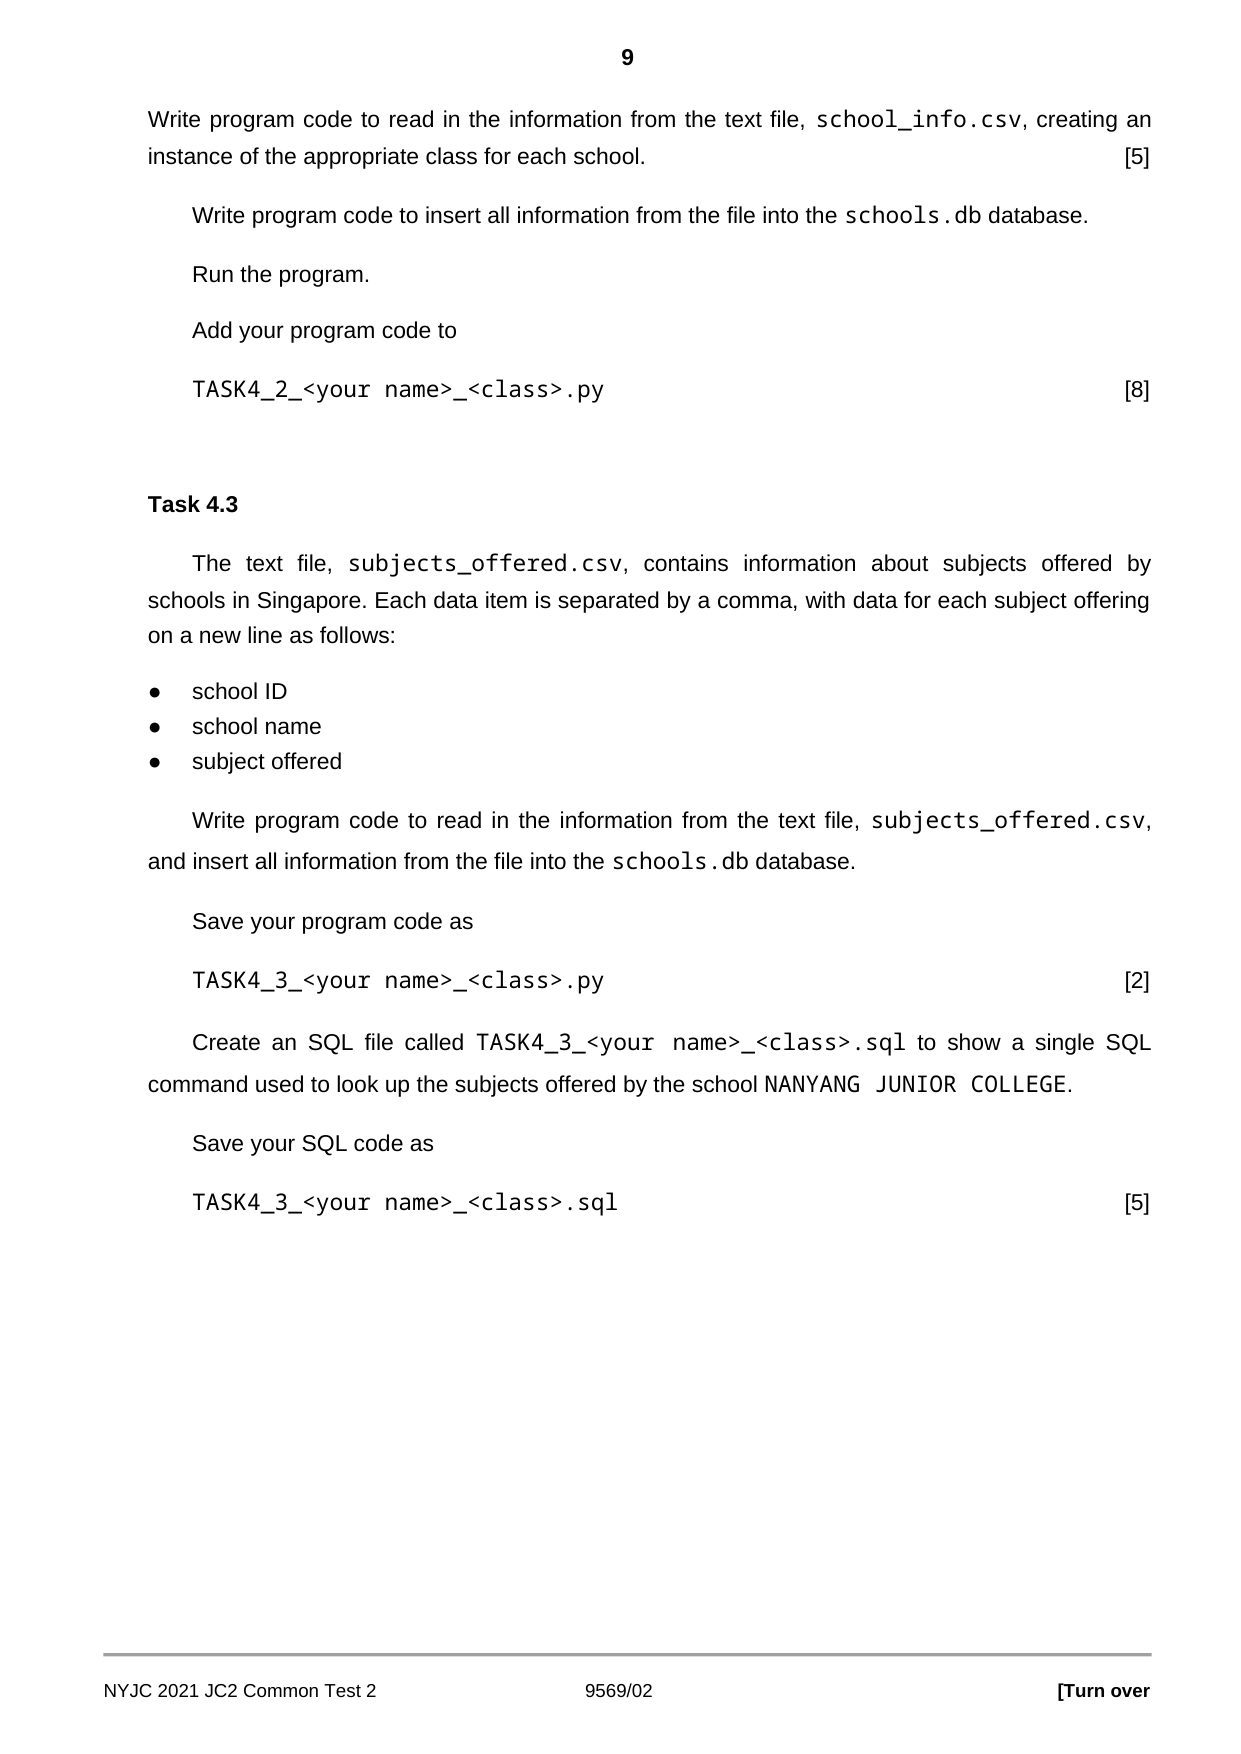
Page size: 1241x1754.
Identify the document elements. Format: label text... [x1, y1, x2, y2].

text TASK4_3_<your name>_<class>.py [2] [148, 963, 1152, 995]
text Run the program. [148, 261, 1152, 288]
text Add your program code to [148, 317, 1152, 344]
text Save your program code as [148, 908, 1152, 934]
list school ID [148, 678, 1152, 704]
text Task 4.3 [148, 491, 1152, 518]
list subject offered [148, 748, 1152, 774]
text TASK4_2_<your name>_<class>.py [8] [148, 373, 1152, 404]
text Write program code to insert all information from the file into the schools.db database. [148, 199, 1152, 230]
text TASK4_3_<your name>_<class>.sql [5] [148, 1186, 1152, 1217]
text Save your SQL code as [148, 1130, 1152, 1156]
text The text file, subjects_offered.csv, contains information about subjects offered by schools in Singapore. Each data item is separated by a comma, with data for each subject offering on a new line as follows: [148, 547, 1152, 648]
text Create an SQL file called TASK4_3_<your name>_<class>.sql to show a single SQL command used to look up the subjects offered by the school NANYANG JUNIOR COLLEGE. [148, 1026, 1152, 1099]
list school name [148, 713, 1152, 739]
text Write program code to read in the information from the text file, subjects_offered.csv, and insert all information from the file into the schools.db database. [148, 804, 1152, 877]
text Write program code to read in the information from the text file, school_info.csv, creating an instance of the appropriate class for each school. [5] [148, 103, 1152, 169]
